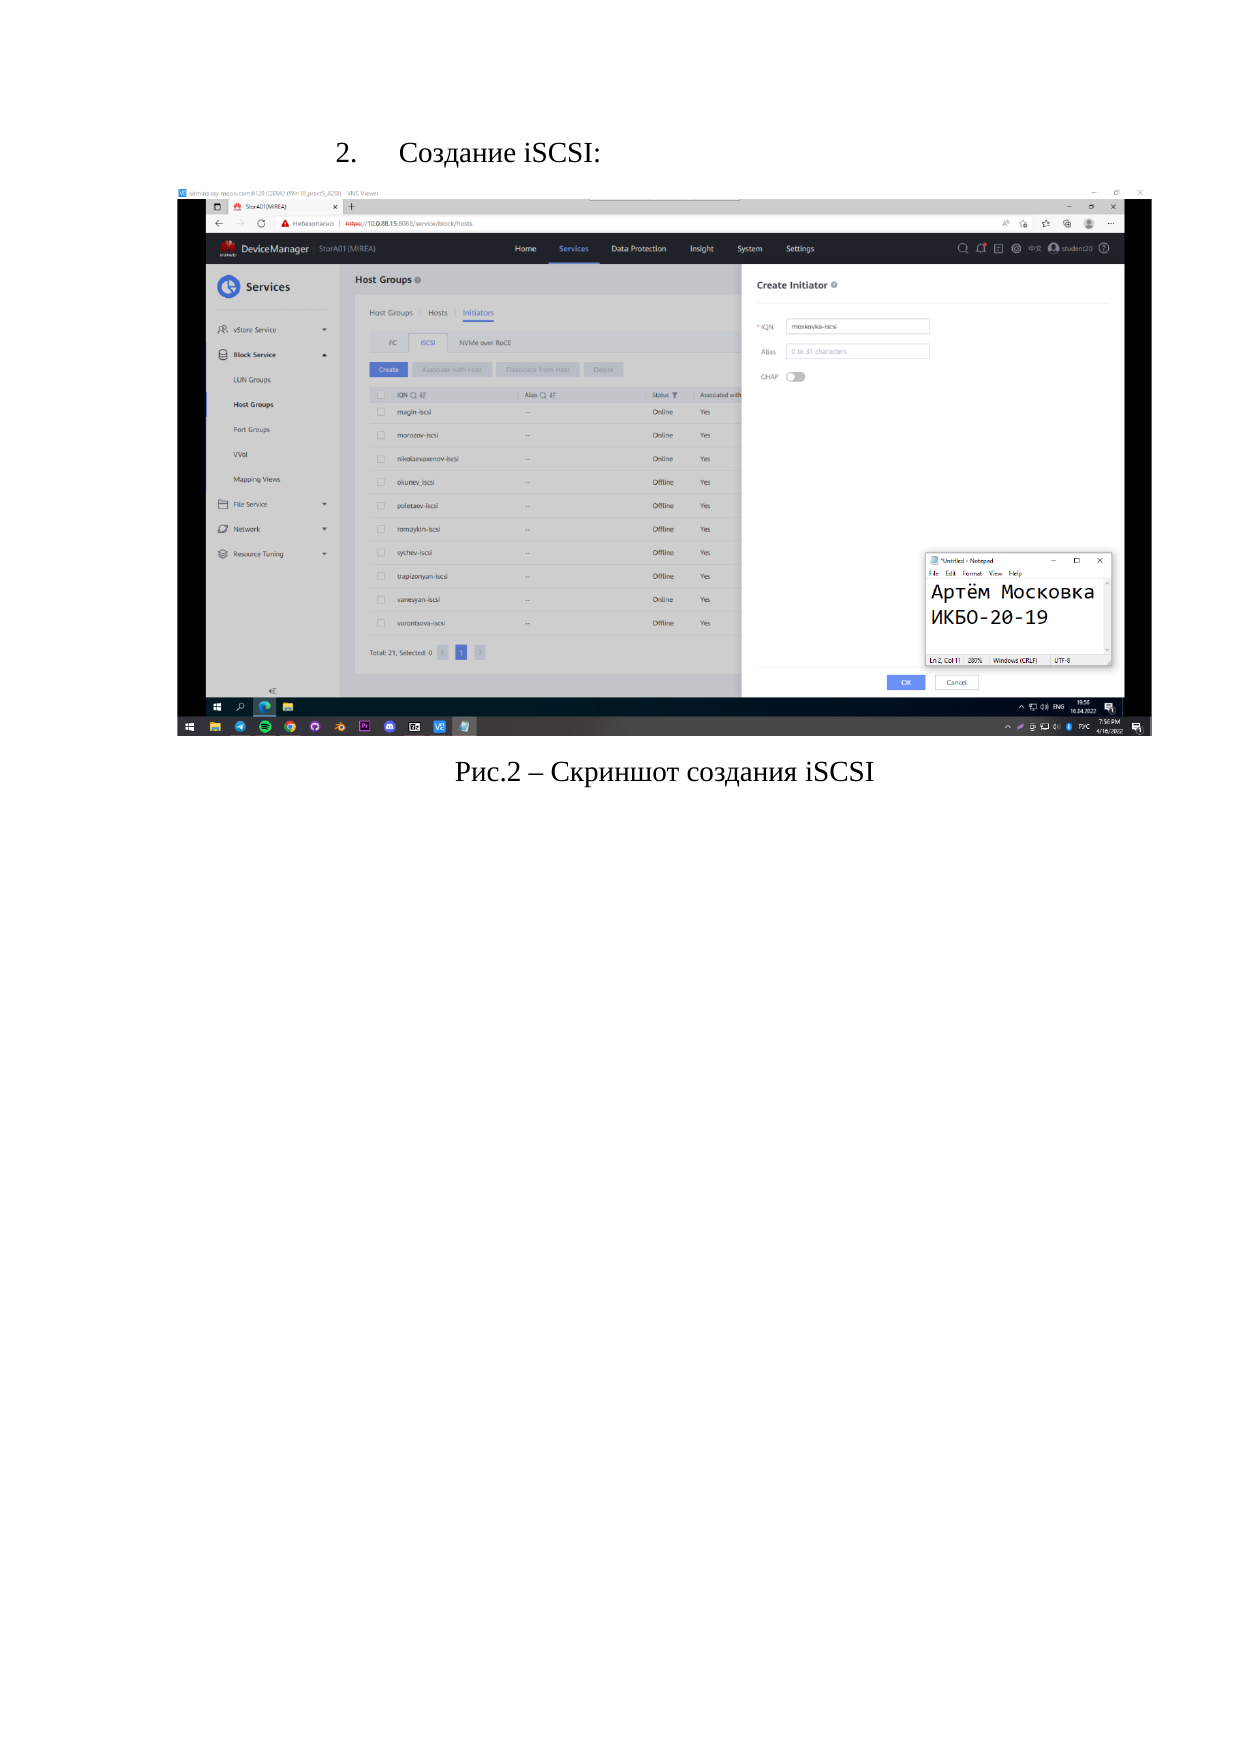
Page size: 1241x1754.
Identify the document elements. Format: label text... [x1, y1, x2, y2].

text Рис.2 – Скриншот создания iSCSI [177, 754, 1152, 788]
list Создание iSCSI: [335, 135, 1152, 168]
picture [177, 187, 1152, 736]
